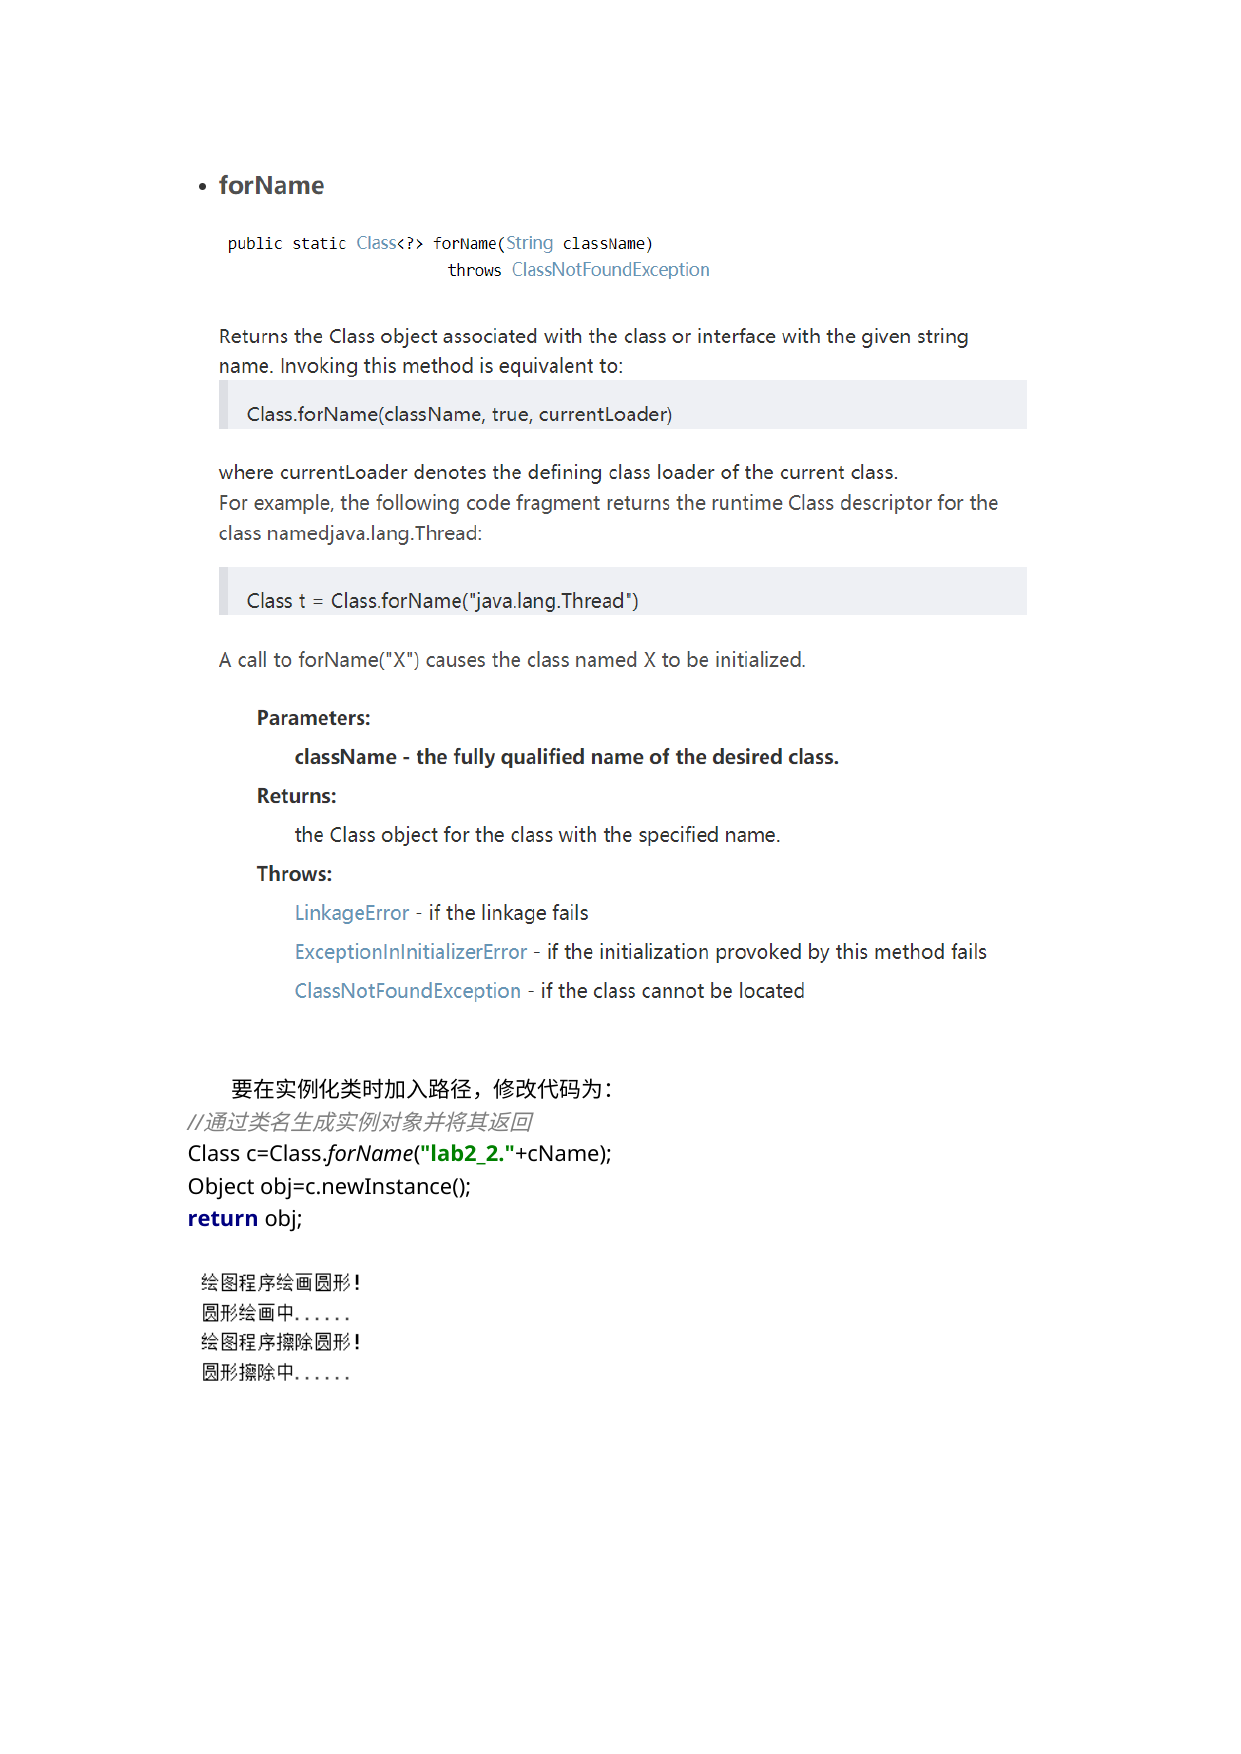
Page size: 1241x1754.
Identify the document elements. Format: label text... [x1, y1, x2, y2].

text //通过类名生成实例对象并将其返回 Class c=Class.forName("lab2_2."+cName); Object obj=c.newInstance(); return obj; [187, 1104, 1053, 1234]
picture [187, 1267, 689, 1391]
text 要在实例化类时加入路径，修改代码为： [187, 1072, 1053, 1104]
picture [187, 162, 1053, 1019]
